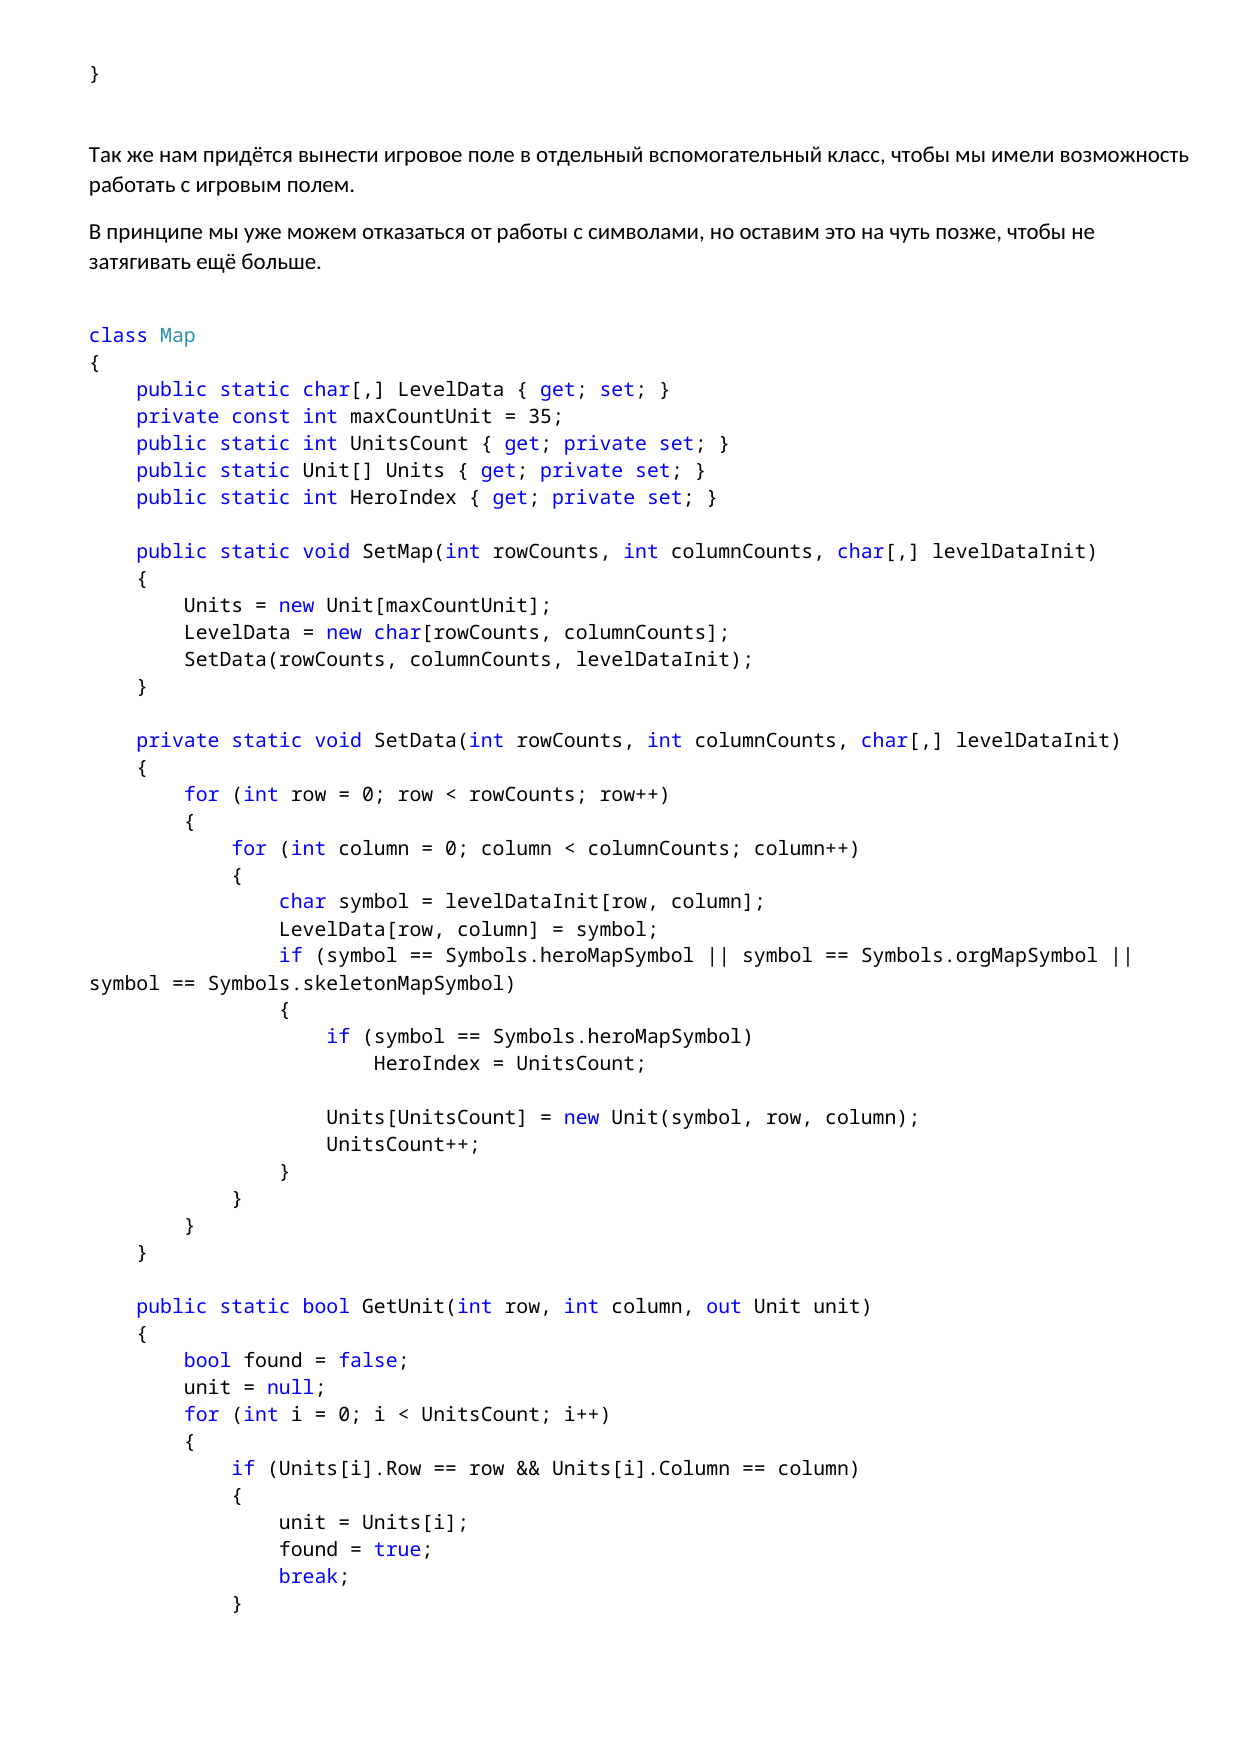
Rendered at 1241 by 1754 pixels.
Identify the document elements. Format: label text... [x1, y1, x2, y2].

text } [89, 1589, 1196, 1616]
text if (symbol == Symbols.heroMapSymbol) [89, 1023, 1196, 1050]
text Units[UnitsCount] = new Unit(symbol, row, column); [89, 1104, 1196, 1131]
text } [89, 59, 1196, 86]
text } [89, 1184, 1196, 1212]
text { [89, 996, 1196, 1023]
text { [89, 348, 1196, 375]
text public static int UnitsCount { get; private set; } [89, 429, 1196, 456]
text { [89, 564, 1196, 591]
text SetData(rowCounts, columnCounts, levelDataInit); [89, 645, 1196, 672]
text HeroIndex = UnitsCount; [89, 1050, 1196, 1077]
text public static bool GetUnit(int row, int column, out Unit unit) [89, 1292, 1196, 1319]
text class Map [89, 321, 1196, 348]
text bool found = false; [89, 1346, 1196, 1373]
text for (int i = 0; i < UnitsCount; i++) [89, 1400, 1196, 1427]
text for (int column = 0; column < columnCounts; column++) [89, 834, 1196, 861]
text } [89, 672, 1196, 699]
text Units = new Unit[maxCountUnit]; [89, 591, 1196, 618]
text unit = Units[i]; [89, 1508, 1196, 1535]
text for (int row = 0; row < rowCounts; row++) [89, 780, 1196, 807]
text В принципе мы уже можем отказаться от работы с символами, но оставим это на чуть позже, чтобы не затягивать ещё больше. [89, 217, 1196, 275]
text break; [89, 1562, 1196, 1589]
text { [89, 1481, 1196, 1508]
text LevelData[row, column] = symbol; [89, 915, 1196, 942]
text } [89, 1238, 1196, 1266]
text Так же нам придётся вынести игровое поле в отдельный вспомогательный класс, чтобы мы имели возможность работать с игровым полем. [89, 140, 1196, 198]
text unit = null; [89, 1373, 1196, 1400]
text if (Units[i].Row == row && Units[i].Column == column) [89, 1454, 1196, 1481]
text { [89, 861, 1196, 888]
text UnitsCount++; [89, 1131, 1196, 1158]
text private const int maxCountUnit = 35; [89, 402, 1196, 429]
text private static void SetData(int rowCounts, int columnCounts, char[,] levelDataInit) [89, 726, 1196, 753]
text public static void SetMap(int rowCounts, int columnCounts, char[,] levelDataInit) [89, 537, 1196, 564]
text { [89, 1427, 1196, 1454]
text found = true; [89, 1535, 1196, 1562]
text char symbol = levelDataInit[row, column]; [89, 888, 1196, 915]
text } [89, 1158, 1196, 1184]
text { [89, 753, 1196, 780]
text public static int HeroIndex { get; private set; } [89, 483, 1196, 510]
text LevelData = new char[rowCounts, columnCounts]; [89, 618, 1196, 645]
text public static char[,] LevelData { get; set; } [89, 375, 1196, 402]
text { [89, 807, 1196, 834]
text if (symbol == Symbols.heroMapSymbol || symbol == Symbols.orgMapSymbol || symbol == Symbols.skeletonMapSymbol) [89, 942, 1196, 996]
text } [89, 1212, 1196, 1238]
text public static Unit[] Units { get; private set; } [89, 456, 1196, 483]
text { [89, 1319, 1196, 1346]
